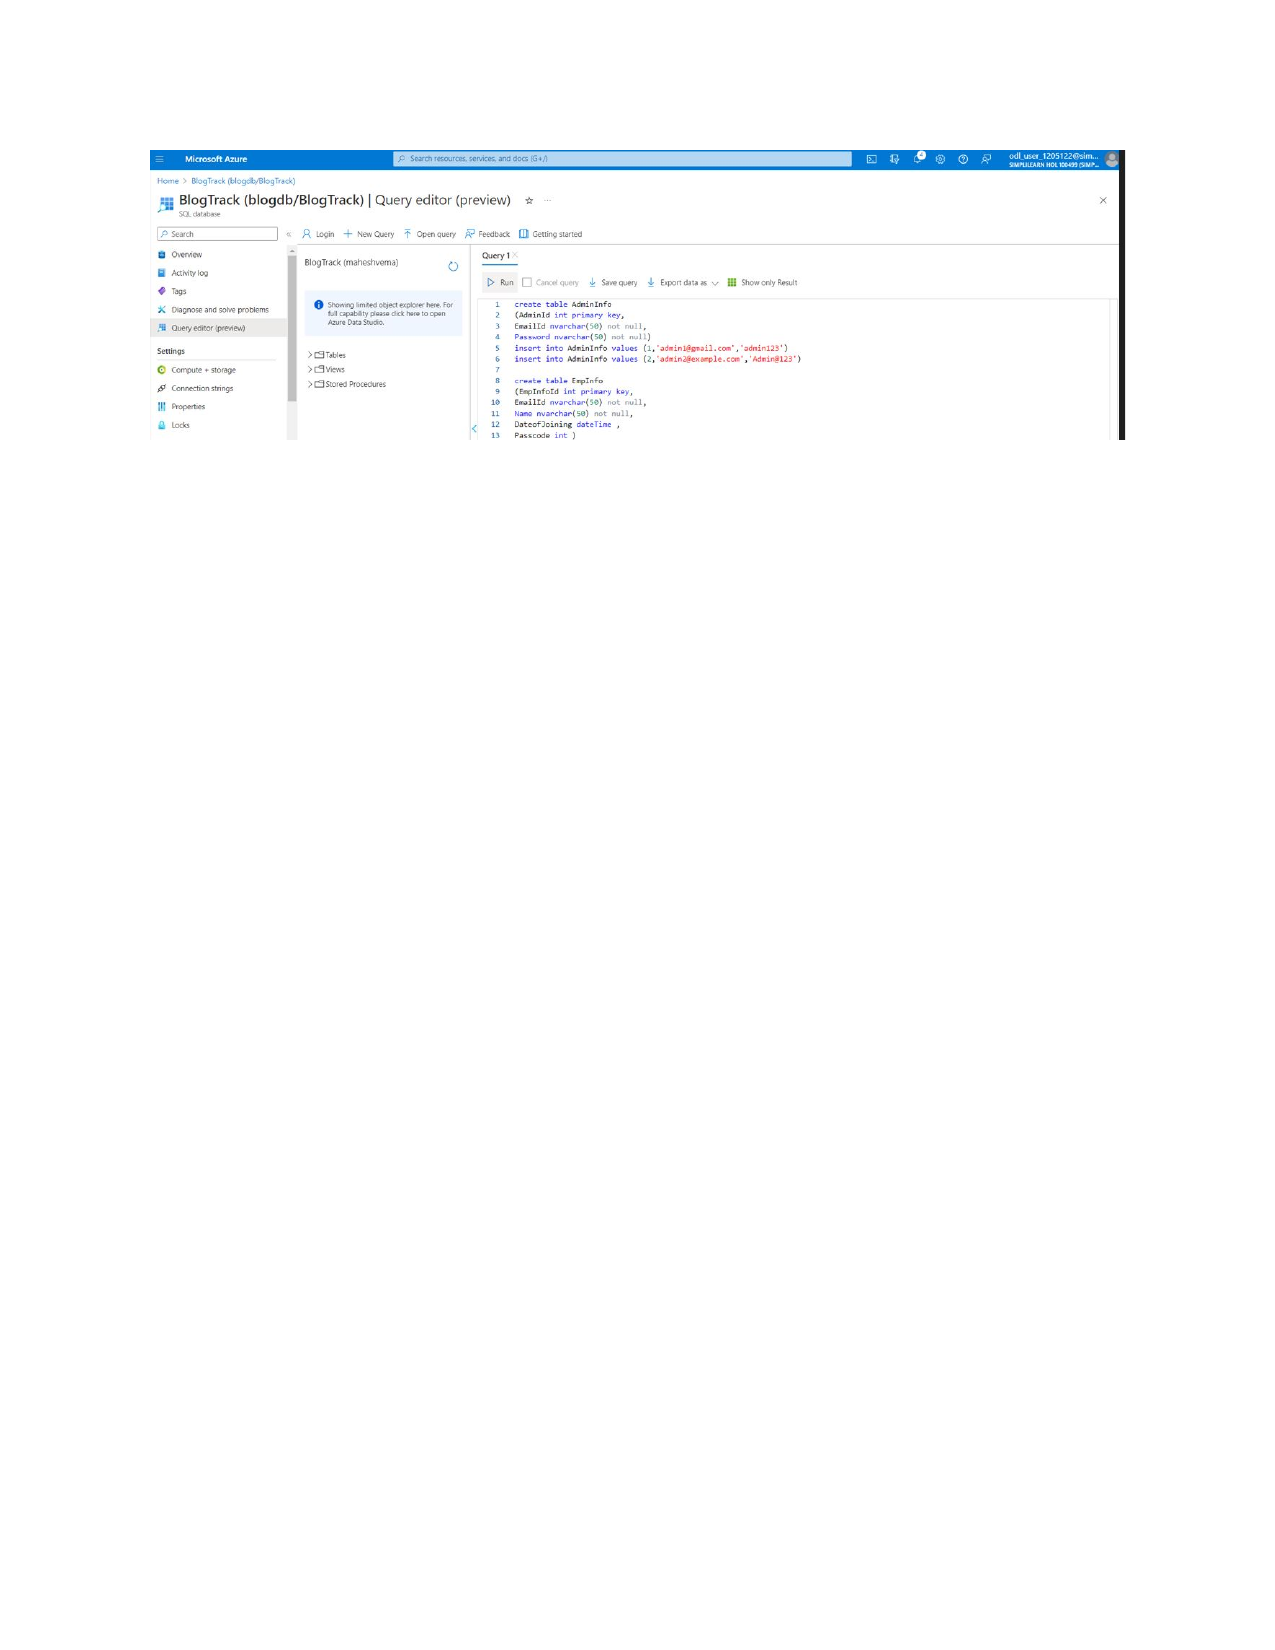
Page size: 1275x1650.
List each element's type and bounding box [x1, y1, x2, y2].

picture [150, 150, 1125, 440]
